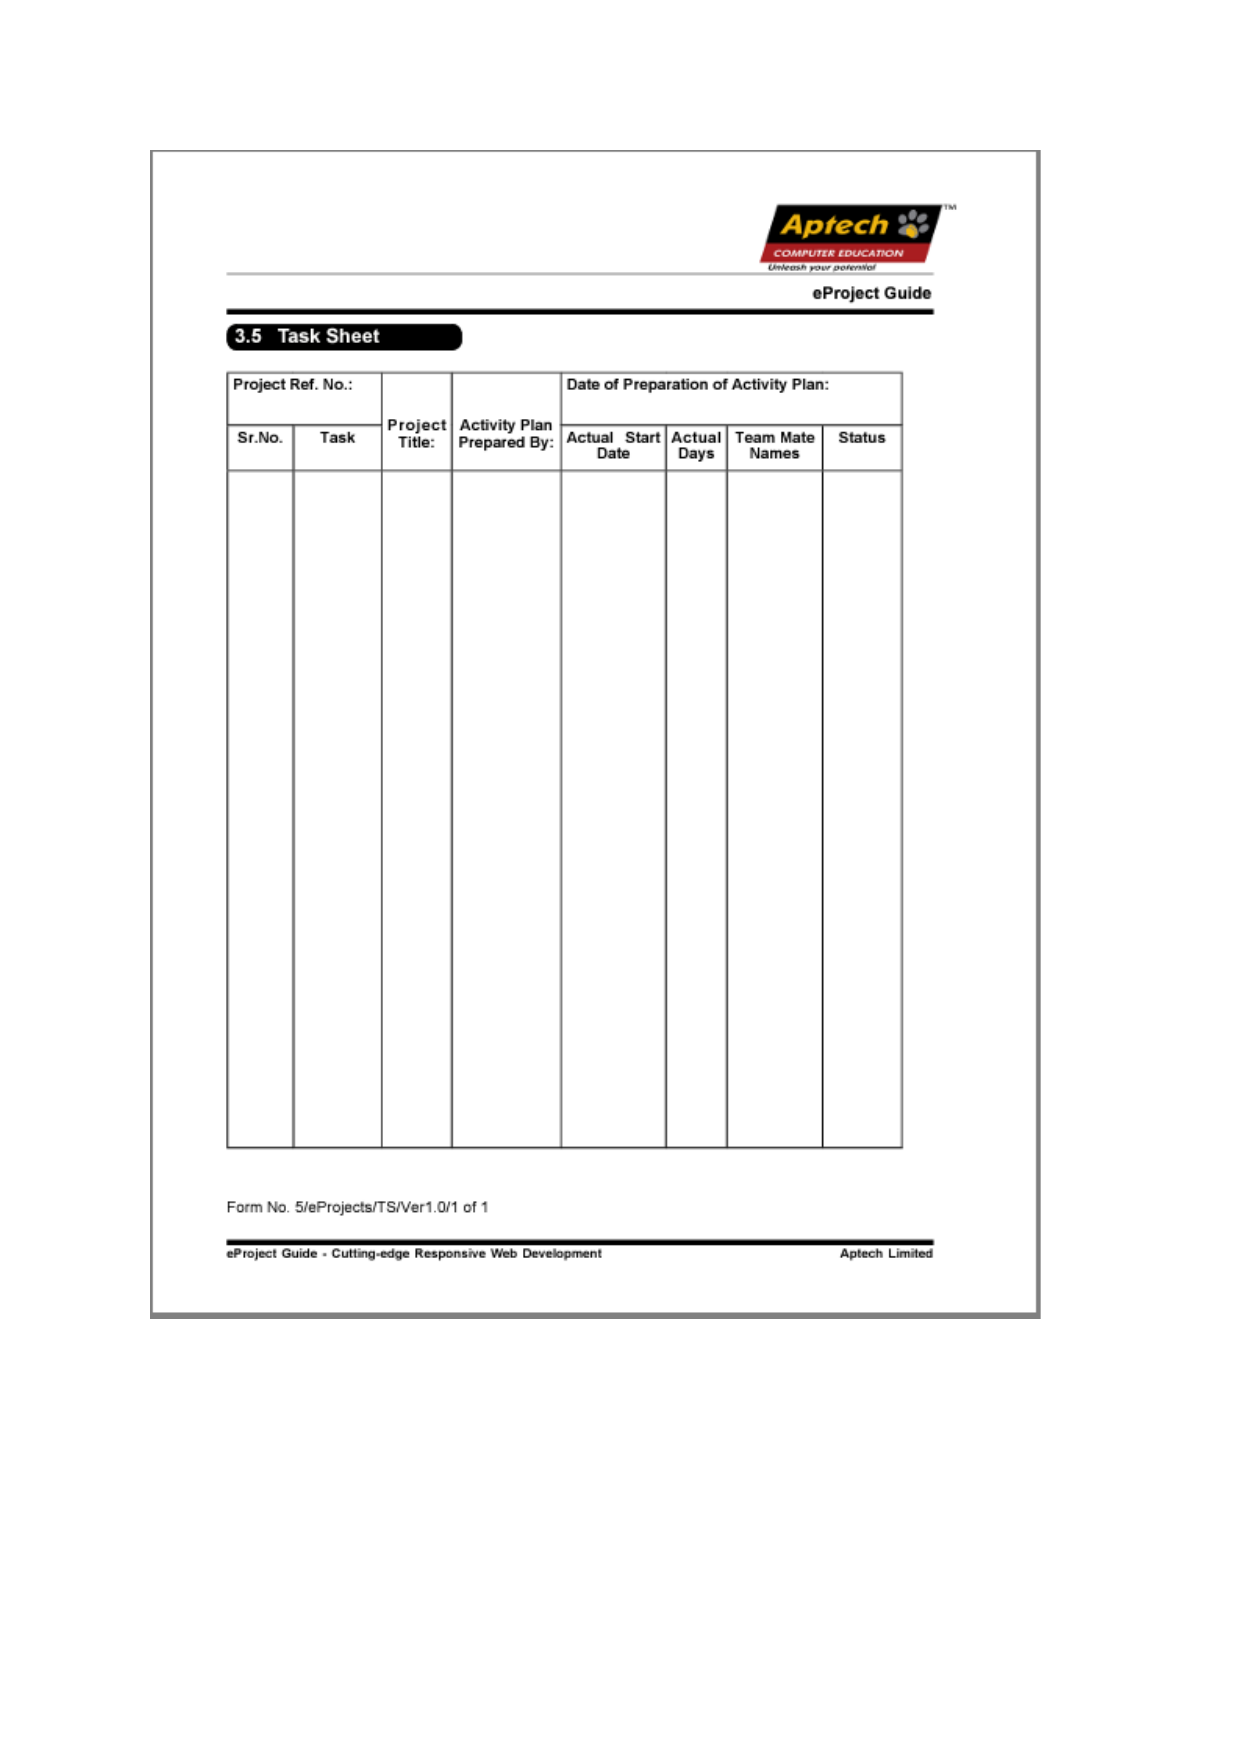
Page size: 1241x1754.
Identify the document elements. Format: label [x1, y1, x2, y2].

picture [150, 150, 1041, 1319]
